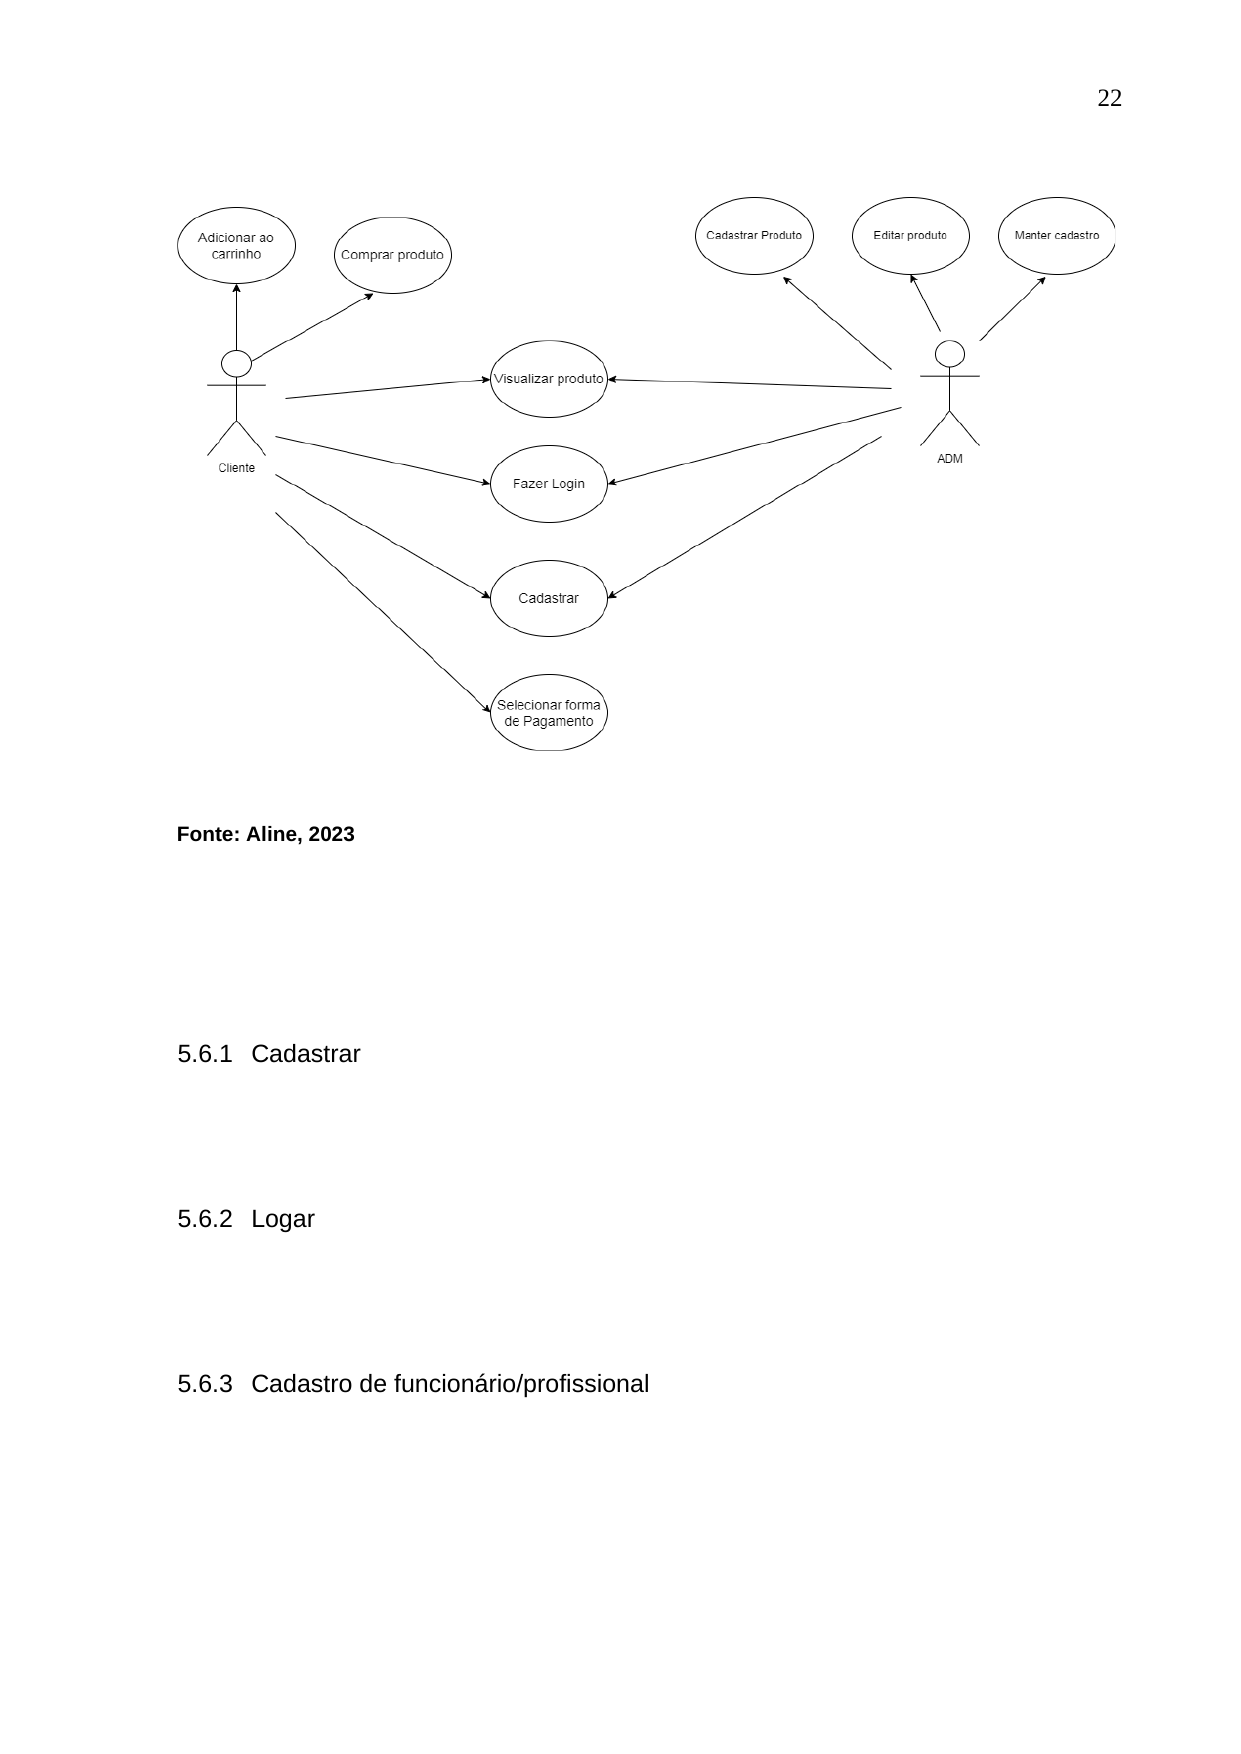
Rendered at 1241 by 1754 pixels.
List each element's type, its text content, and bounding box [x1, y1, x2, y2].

text Fonte: Aline, 2023 [162, 822, 1122, 846]
picture [177, 197, 1116, 751]
subtitle Logar [177, 1204, 1122, 1232]
subtitle Cadastrar [177, 1039, 1122, 1067]
subtitle Cadastro de funcionário/profissional [177, 1369, 1122, 1397]
